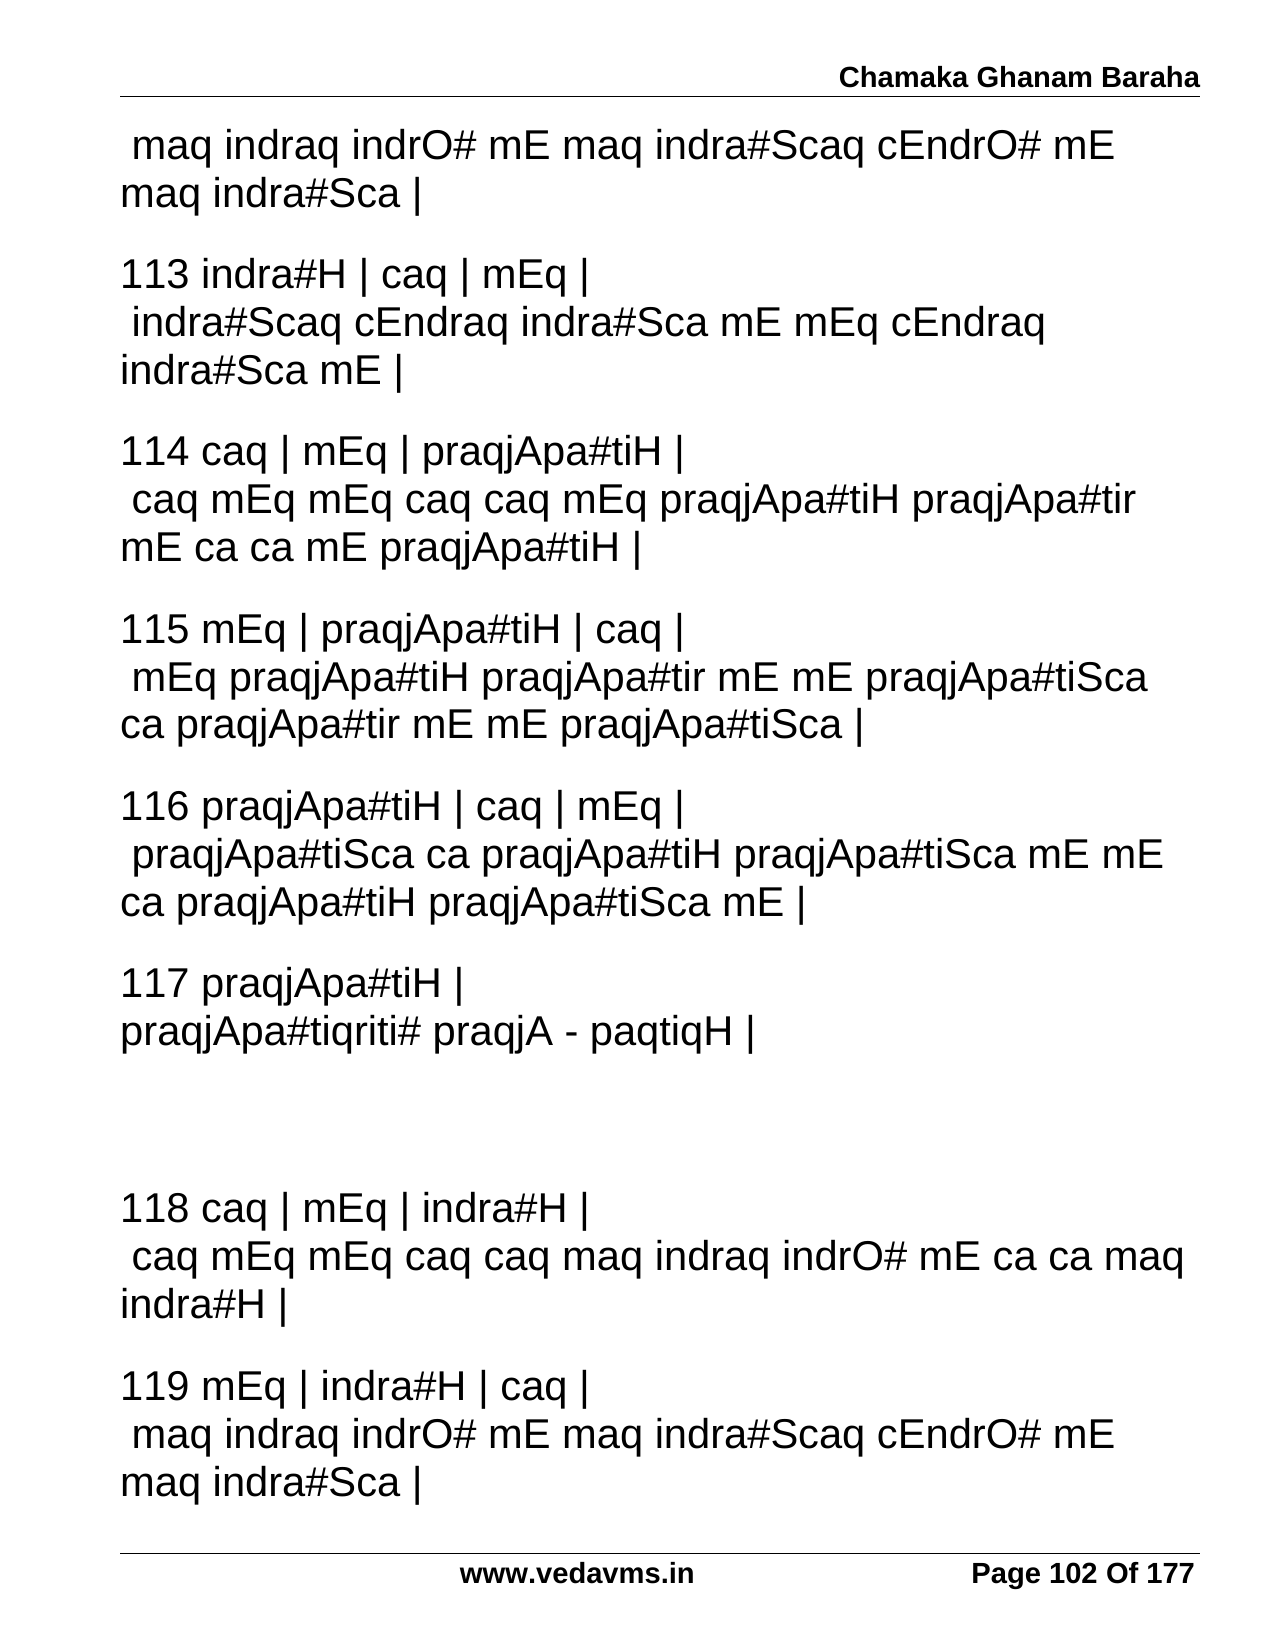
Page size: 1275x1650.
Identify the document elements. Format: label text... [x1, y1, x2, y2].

text praqjApa#tiqriti# praqjA - paqtiqH | [120, 1006, 1200, 1054]
text 117 praqjApa#tiH | [120, 958, 1200, 1006]
text maq indraq indrO# mE maq indra#Scaq cEndrO# mE maq indra#Sca | [120, 1409, 1200, 1505]
text 115 mEq | praqjApa#tiH | caq | [120, 604, 1200, 652]
text caq mEq mEq caq caq maq indraq indrO# mE ca ca maq indra#H | [120, 1232, 1200, 1327]
text 118 caq | mEq | indra#H | [120, 1184, 1200, 1232]
text mEq praqjApa#tiH praqjApa#tir mE mE praqjApa#tiSca ca praqjApa#tir mE mE praqjApa#tiSca | [120, 652, 1200, 748]
text 116 praqjApa#tiH | caq | mEq | [120, 781, 1200, 829]
text 114 caq | mEq | praqjApa#tiH | [120, 427, 1200, 474]
text 119 mEq | indra#H | caq | [120, 1361, 1200, 1409]
text praqjApa#tiSca ca praqjApa#tiH praqjApa#tiSca mE mE ca praqjApa#tiH praqjApa#tiSca mE | [120, 829, 1200, 925]
text 113 indra#H | caq | mEq | [120, 249, 1200, 297]
text caq mEq mEq caq caq mEq praqjApa#tiH praqjApa#tir mE ca ca mE praqjApa#tiH | [120, 474, 1200, 570]
text maq indraq indrO# mE maq indra#Scaq cEndrO# mE maq indra#Sca | [120, 120, 1200, 216]
text indra#Scaq cEndraq indra#Sca mE mEq cEndraq indra#Sca mE | [120, 297, 1200, 393]
